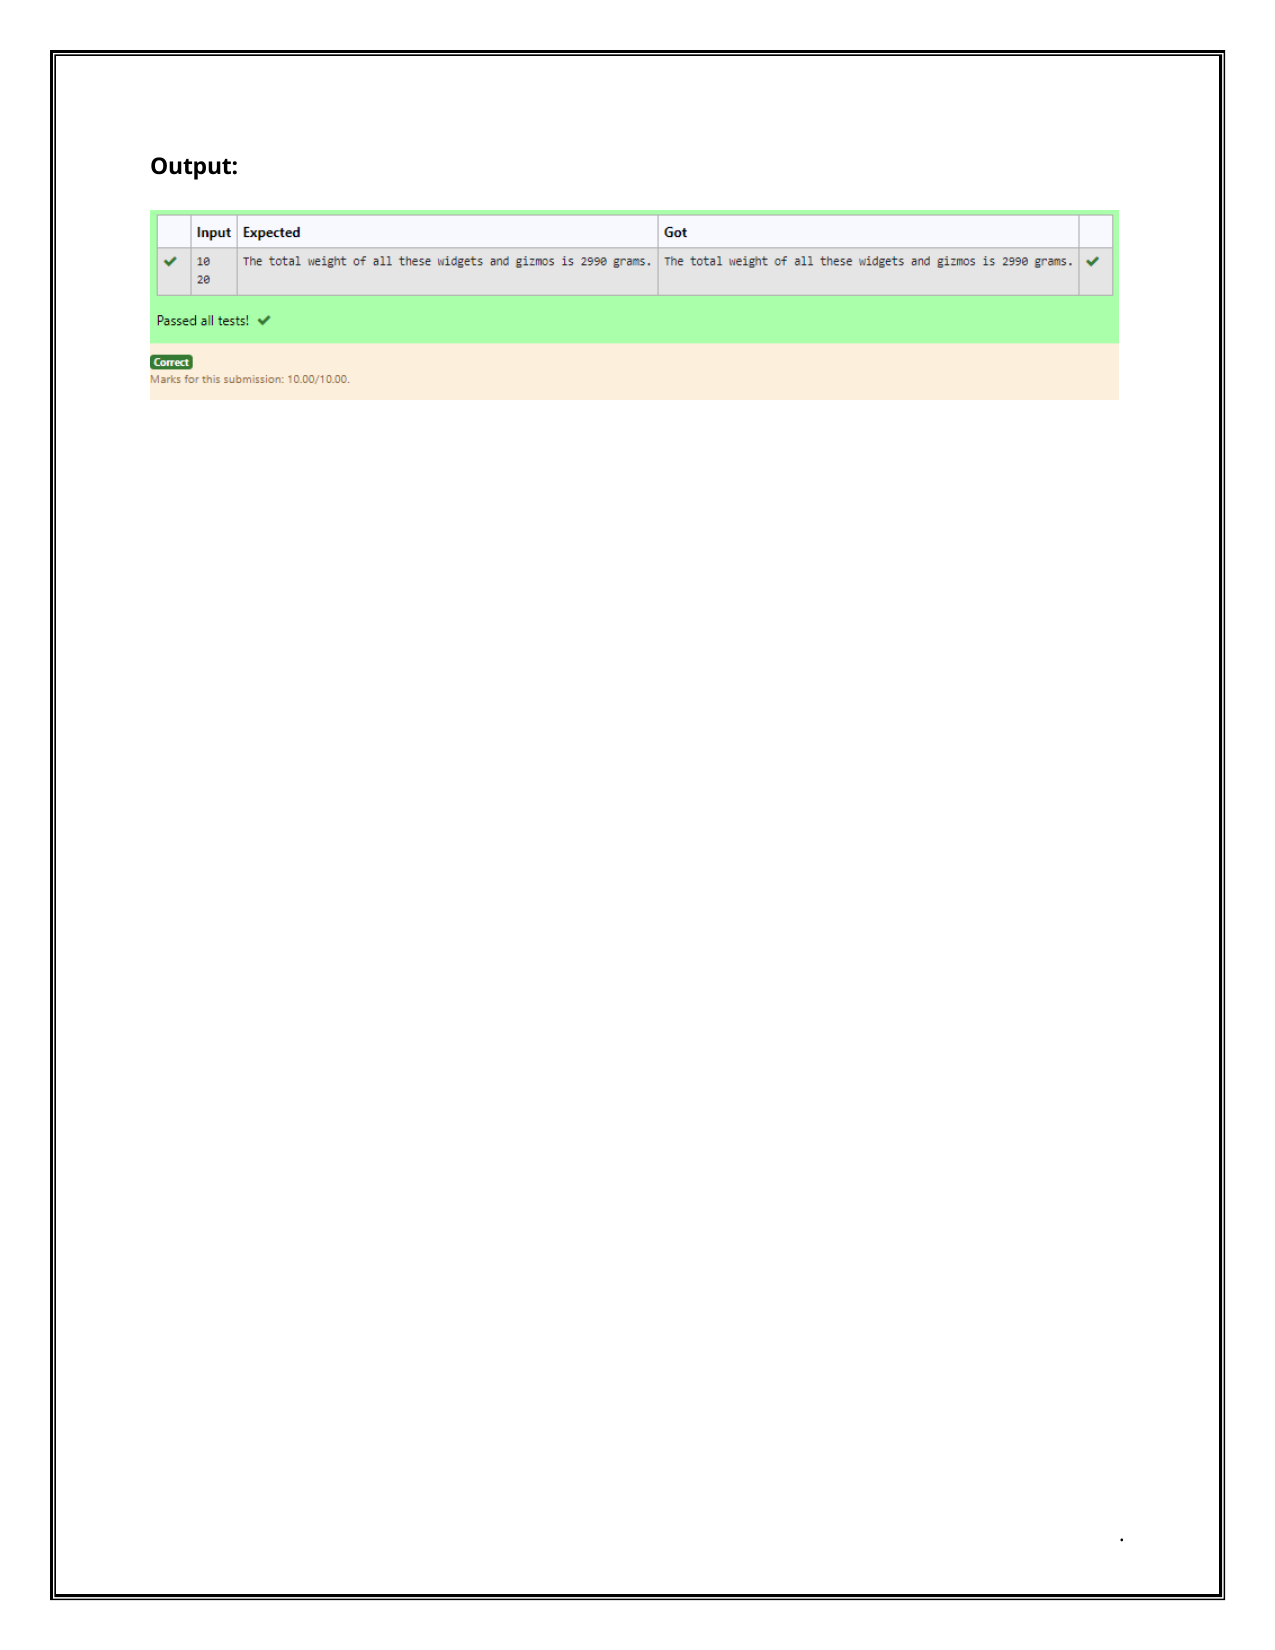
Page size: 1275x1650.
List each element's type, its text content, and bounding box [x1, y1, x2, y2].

picture [150, 210, 1119, 400]
text Output: [150, 150, 1160, 181]
